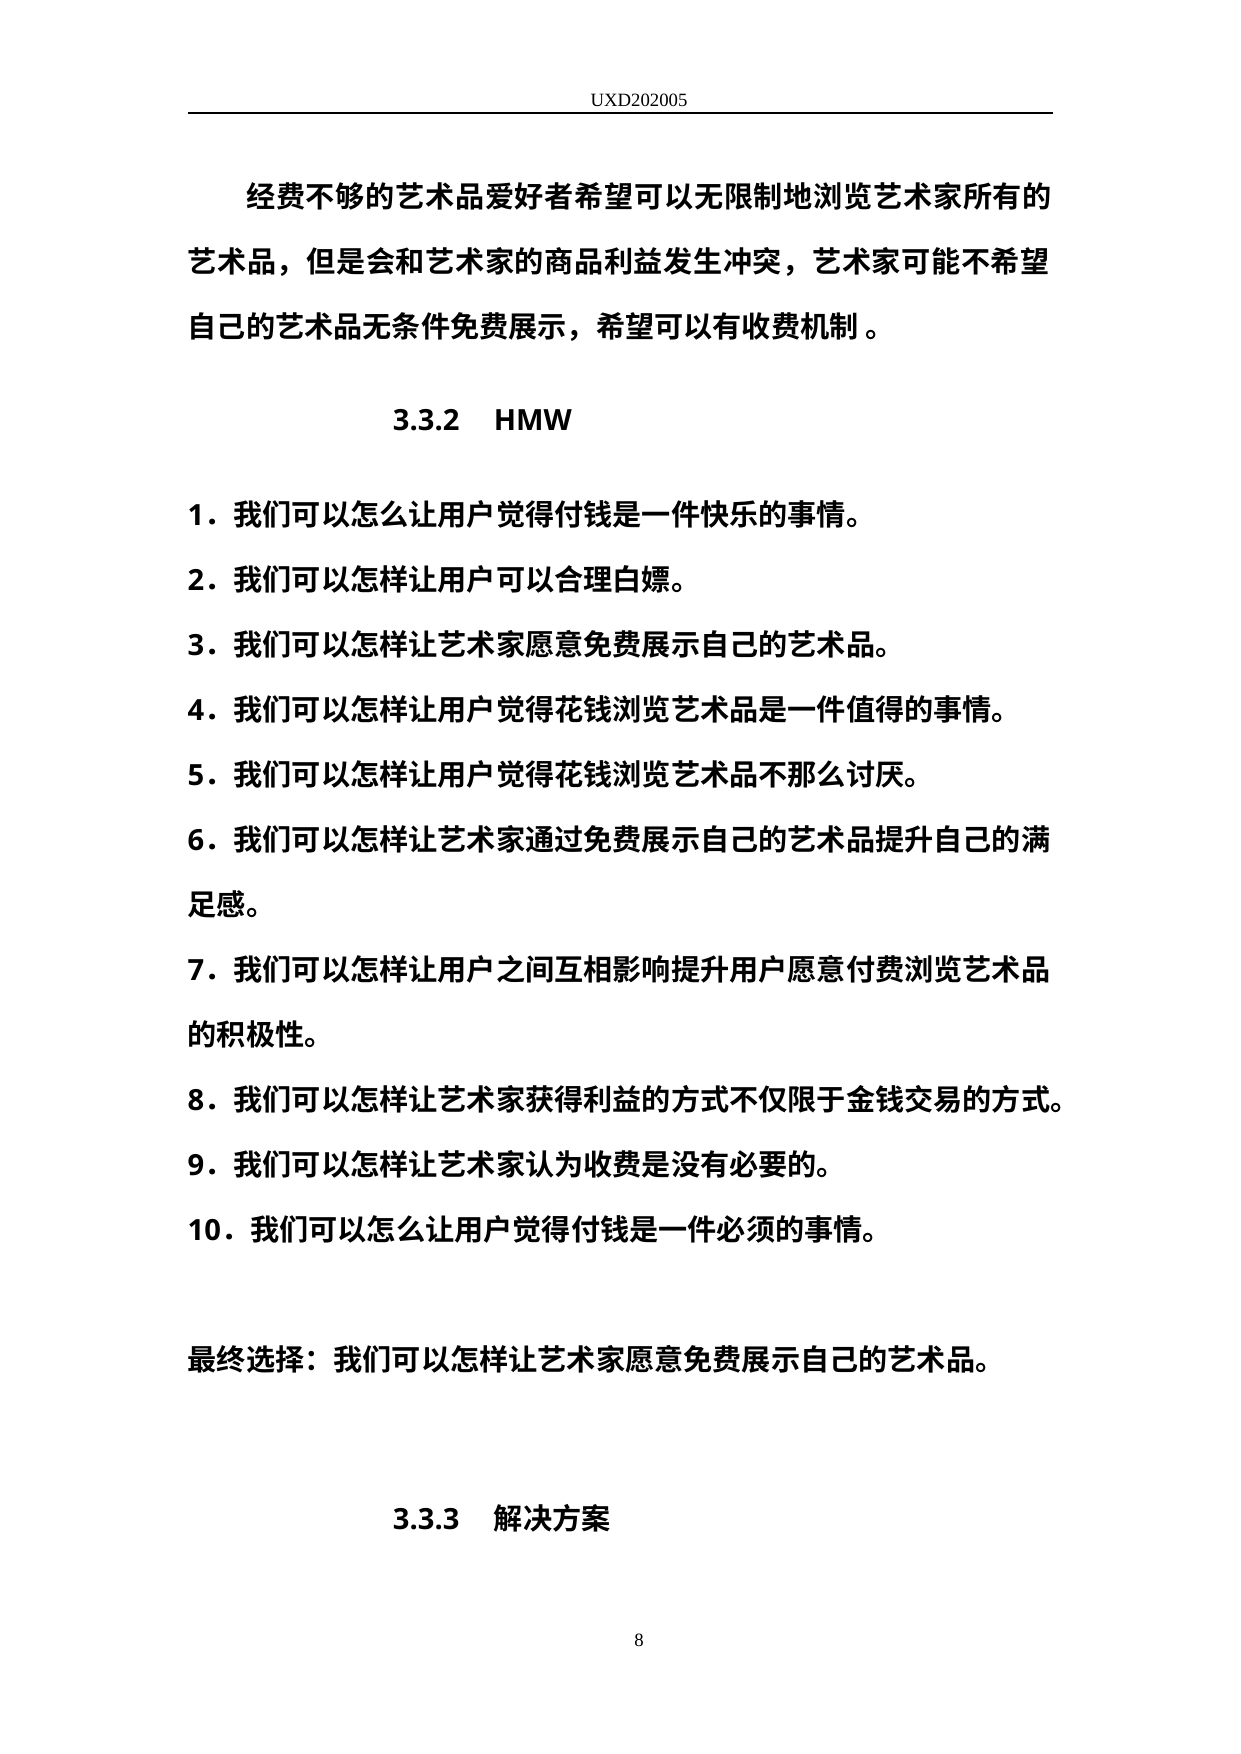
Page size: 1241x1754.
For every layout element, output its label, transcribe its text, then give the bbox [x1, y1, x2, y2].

text 5．我们可以怎样让用户觉得花钱浏览艺术品不那么讨厌。 [187, 740, 1053, 805]
subtitle 解决方案 [334, 1484, 1053, 1549]
subtitle HMW [334, 386, 1053, 451]
text 10．我们可以怎么让用户觉得付钱是一件必须的事情。 [187, 1195, 1053, 1260]
text 7．我们可以怎样让用户之间互相影响提升用户愿意付费浏览艺术品的积极性。 [187, 935, 1053, 1065]
text 3．我们可以怎样让艺术家愿意免费展示自己的艺术品。 [187, 610, 1053, 675]
text 6．我们可以怎样让艺术家通过免费展示自己的艺术品提升自己的满足感。 [187, 805, 1053, 935]
text 2．我们可以怎样让用户可以合理白嫖。 [187, 545, 1053, 610]
text 经费不够的艺术品爱好者希望可以无限制地浏览艺术家所有的艺术品，但是会和艺术家的商品利益发生冲突，艺术家可能不希望自己的艺术品无条件免费展示，希望可以有收费机制 。 [187, 162, 1053, 357]
text 4．我们可以怎样让用户觉得花钱浏览艺术品是一件值得的事情。 [187, 675, 1053, 740]
text 最终选择：我们可以怎样让艺术家愿意免费展示自己的艺术品。 [187, 1325, 1053, 1390]
text 1．我们可以怎么让用户觉得付钱是一件快乐的事情。 [187, 480, 1053, 545]
text 8．我们可以怎样让艺术家获得利益的方式不仅限于金钱交易的方式。 [187, 1065, 1053, 1130]
text 9．我们可以怎样让艺术家认为收费是没有必要的。 [187, 1130, 1053, 1195]
